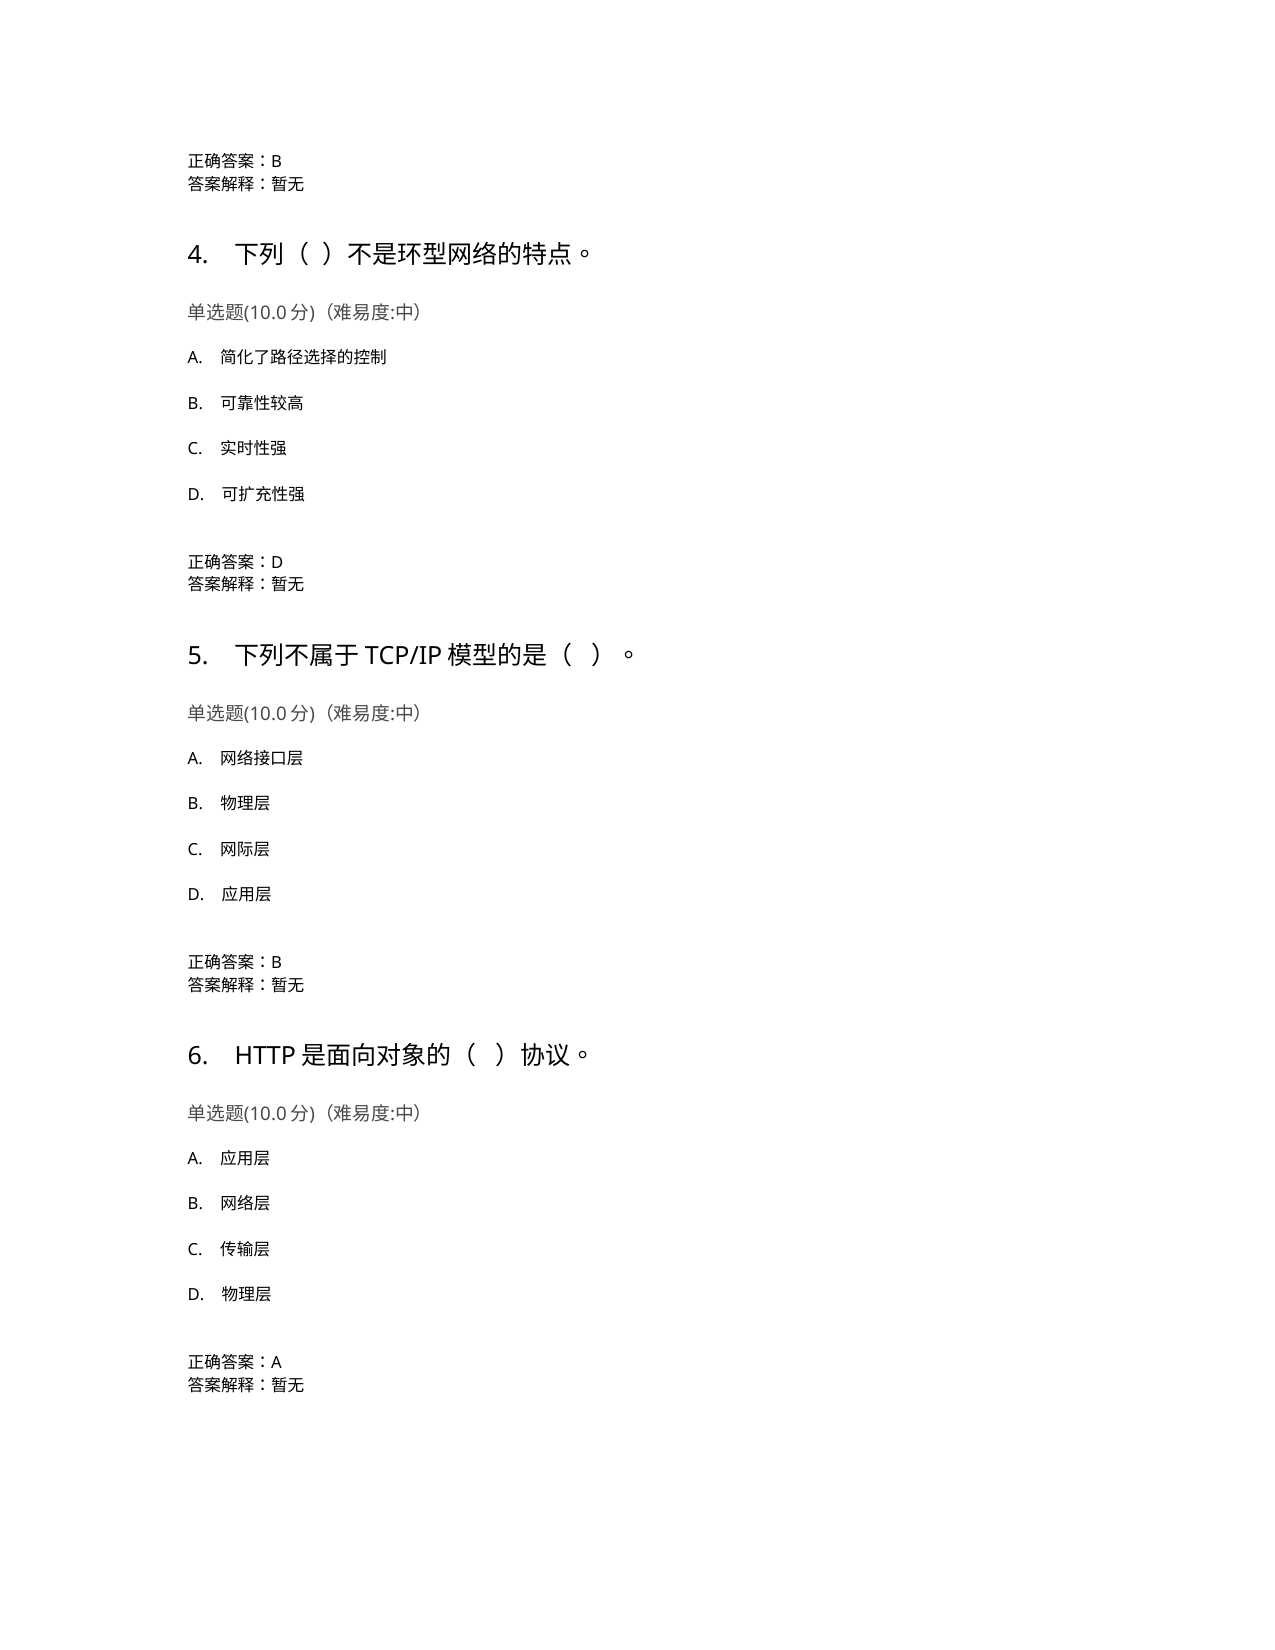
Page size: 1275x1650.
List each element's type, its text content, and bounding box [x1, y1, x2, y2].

text 单选题(10.0分)（难易度:中） [187, 700, 1087, 725]
text 单选题(10.0分)（难易度:中） [187, 299, 1087, 325]
text 单选题(10.0分)（难易度:中） [187, 1100, 1087, 1126]
text A. 应用层 B. 网络层 C. 传输层 D. 物理层 正确答案：A 答案解释：暂无 [187, 1147, 1087, 1396]
text 6. HTTP是面向对象的（ ）协议。 [187, 1038, 1087, 1100]
text 5. 下列不属于TCP/IP模型的是（ ）。 [187, 637, 1087, 700]
text A. 简化了路径选择的控制 B. 可靠性较高 C. 实时性强 D. 可扩充性强 正确答案：D 答案解释：暂无 [187, 346, 1087, 596]
text 4. 下列（ ）不是环型网络的特点。 [187, 237, 1087, 299]
text A. 网络接口层 B. 物理层 C. 网际层 D. 应用层 正确答案：B 答案解释：暂无 [187, 746, 1087, 996]
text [187, 150, 1087, 195]
